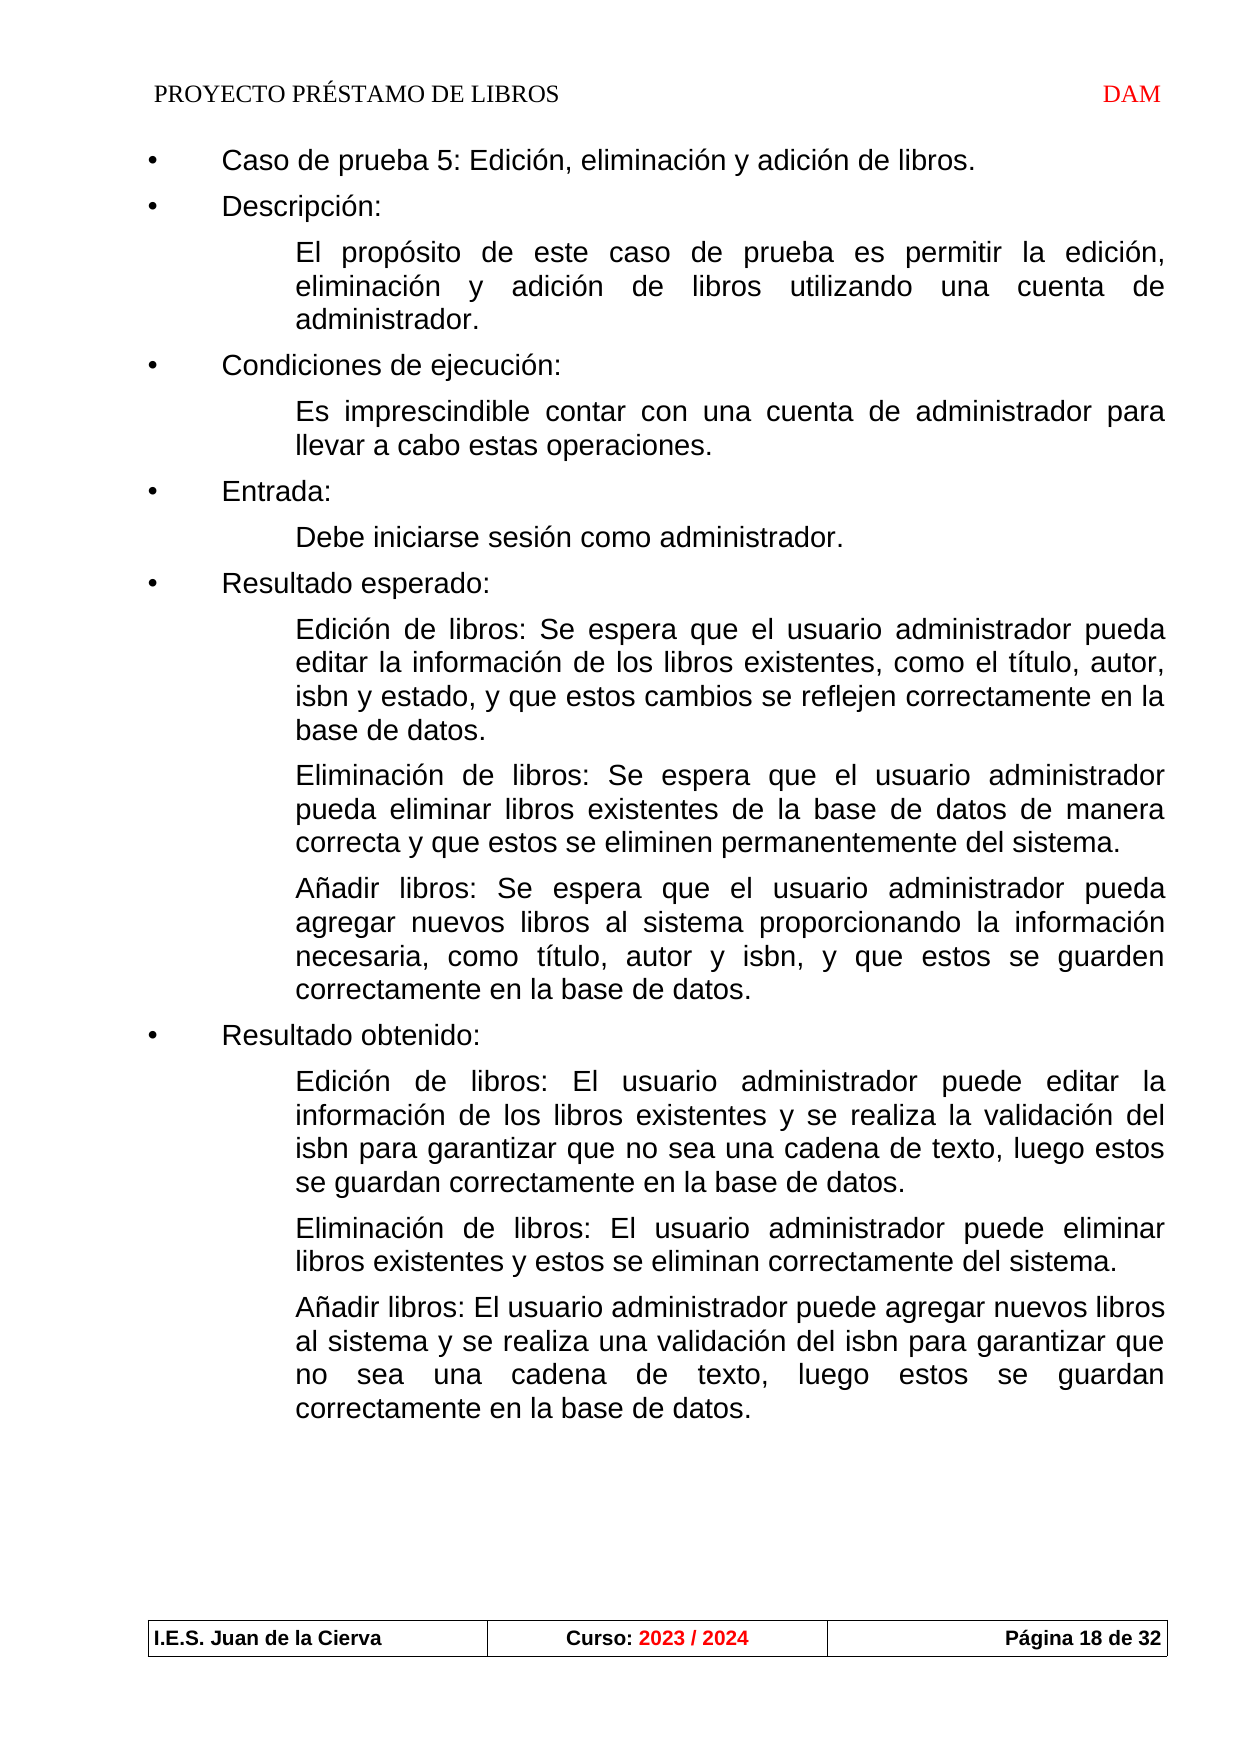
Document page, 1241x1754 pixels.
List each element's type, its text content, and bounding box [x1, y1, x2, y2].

text Debe iniciarse sesión como administrador. [221, 520, 1167, 553]
text Eliminación de libros: El usuario administrador puede eliminar libros existentes y estos se eliminan correctamente del sistema. [295, 1211, 1167, 1278]
list Caso de prueba 5: Edición, eliminación y adición de libros. [148, 143, 1167, 176]
text Eliminación de libros: Se espera que el usuario administrador pueda eliminar libros existentes de la base de datos de manera correcta y que estos se eliminen permanentemente del sistema. [295, 758, 1167, 859]
list Resultado obtenido: [148, 1018, 1167, 1052]
text El propósito de este caso de prueba es permitir la edición, eliminación y adición de libros utilizando una cuenta de administrador. [295, 235, 1167, 336]
list Condiciones de ejecución: [148, 348, 1167, 382]
list Resultado esperado: [148, 566, 1167, 599]
text Edición de libros: El usuario administrador puede editar la información de los libros existentes y se realiza la validación del isbn para garantizar que no sea una cadena de texto, luego estos se guardan correctamente en la base de datos. [295, 1064, 1167, 1198]
text Añadir libros: Se espera que el usuario administrador pueda agregar nuevos libros al sistema proporcionando la información necesaria, como título, autor y isbn, y que estos se guarden correctamente en la base de datos. [295, 871, 1167, 1006]
text Añadir libros: El usuario administrador puede agregar nuevos libros al sistema y se realiza una validación del isbn para garantizar que no sea una cadena de texto, luego estos se guardan correctamente en la base de datos. [295, 1290, 1167, 1424]
text Edición de libros: Se espera que el usuario administrador pueda editar la información de los libros existentes, como el título, autor, isbn y estado, y que estos cambios se reflejen correctamente en la base de datos. [295, 612, 1167, 746]
list Descripción: [148, 189, 1167, 223]
text Es imprescindible contar con una cuenta de administrador para llevar a cabo estas operaciones. [295, 394, 1167, 461]
list Entrada: [148, 474, 1167, 507]
